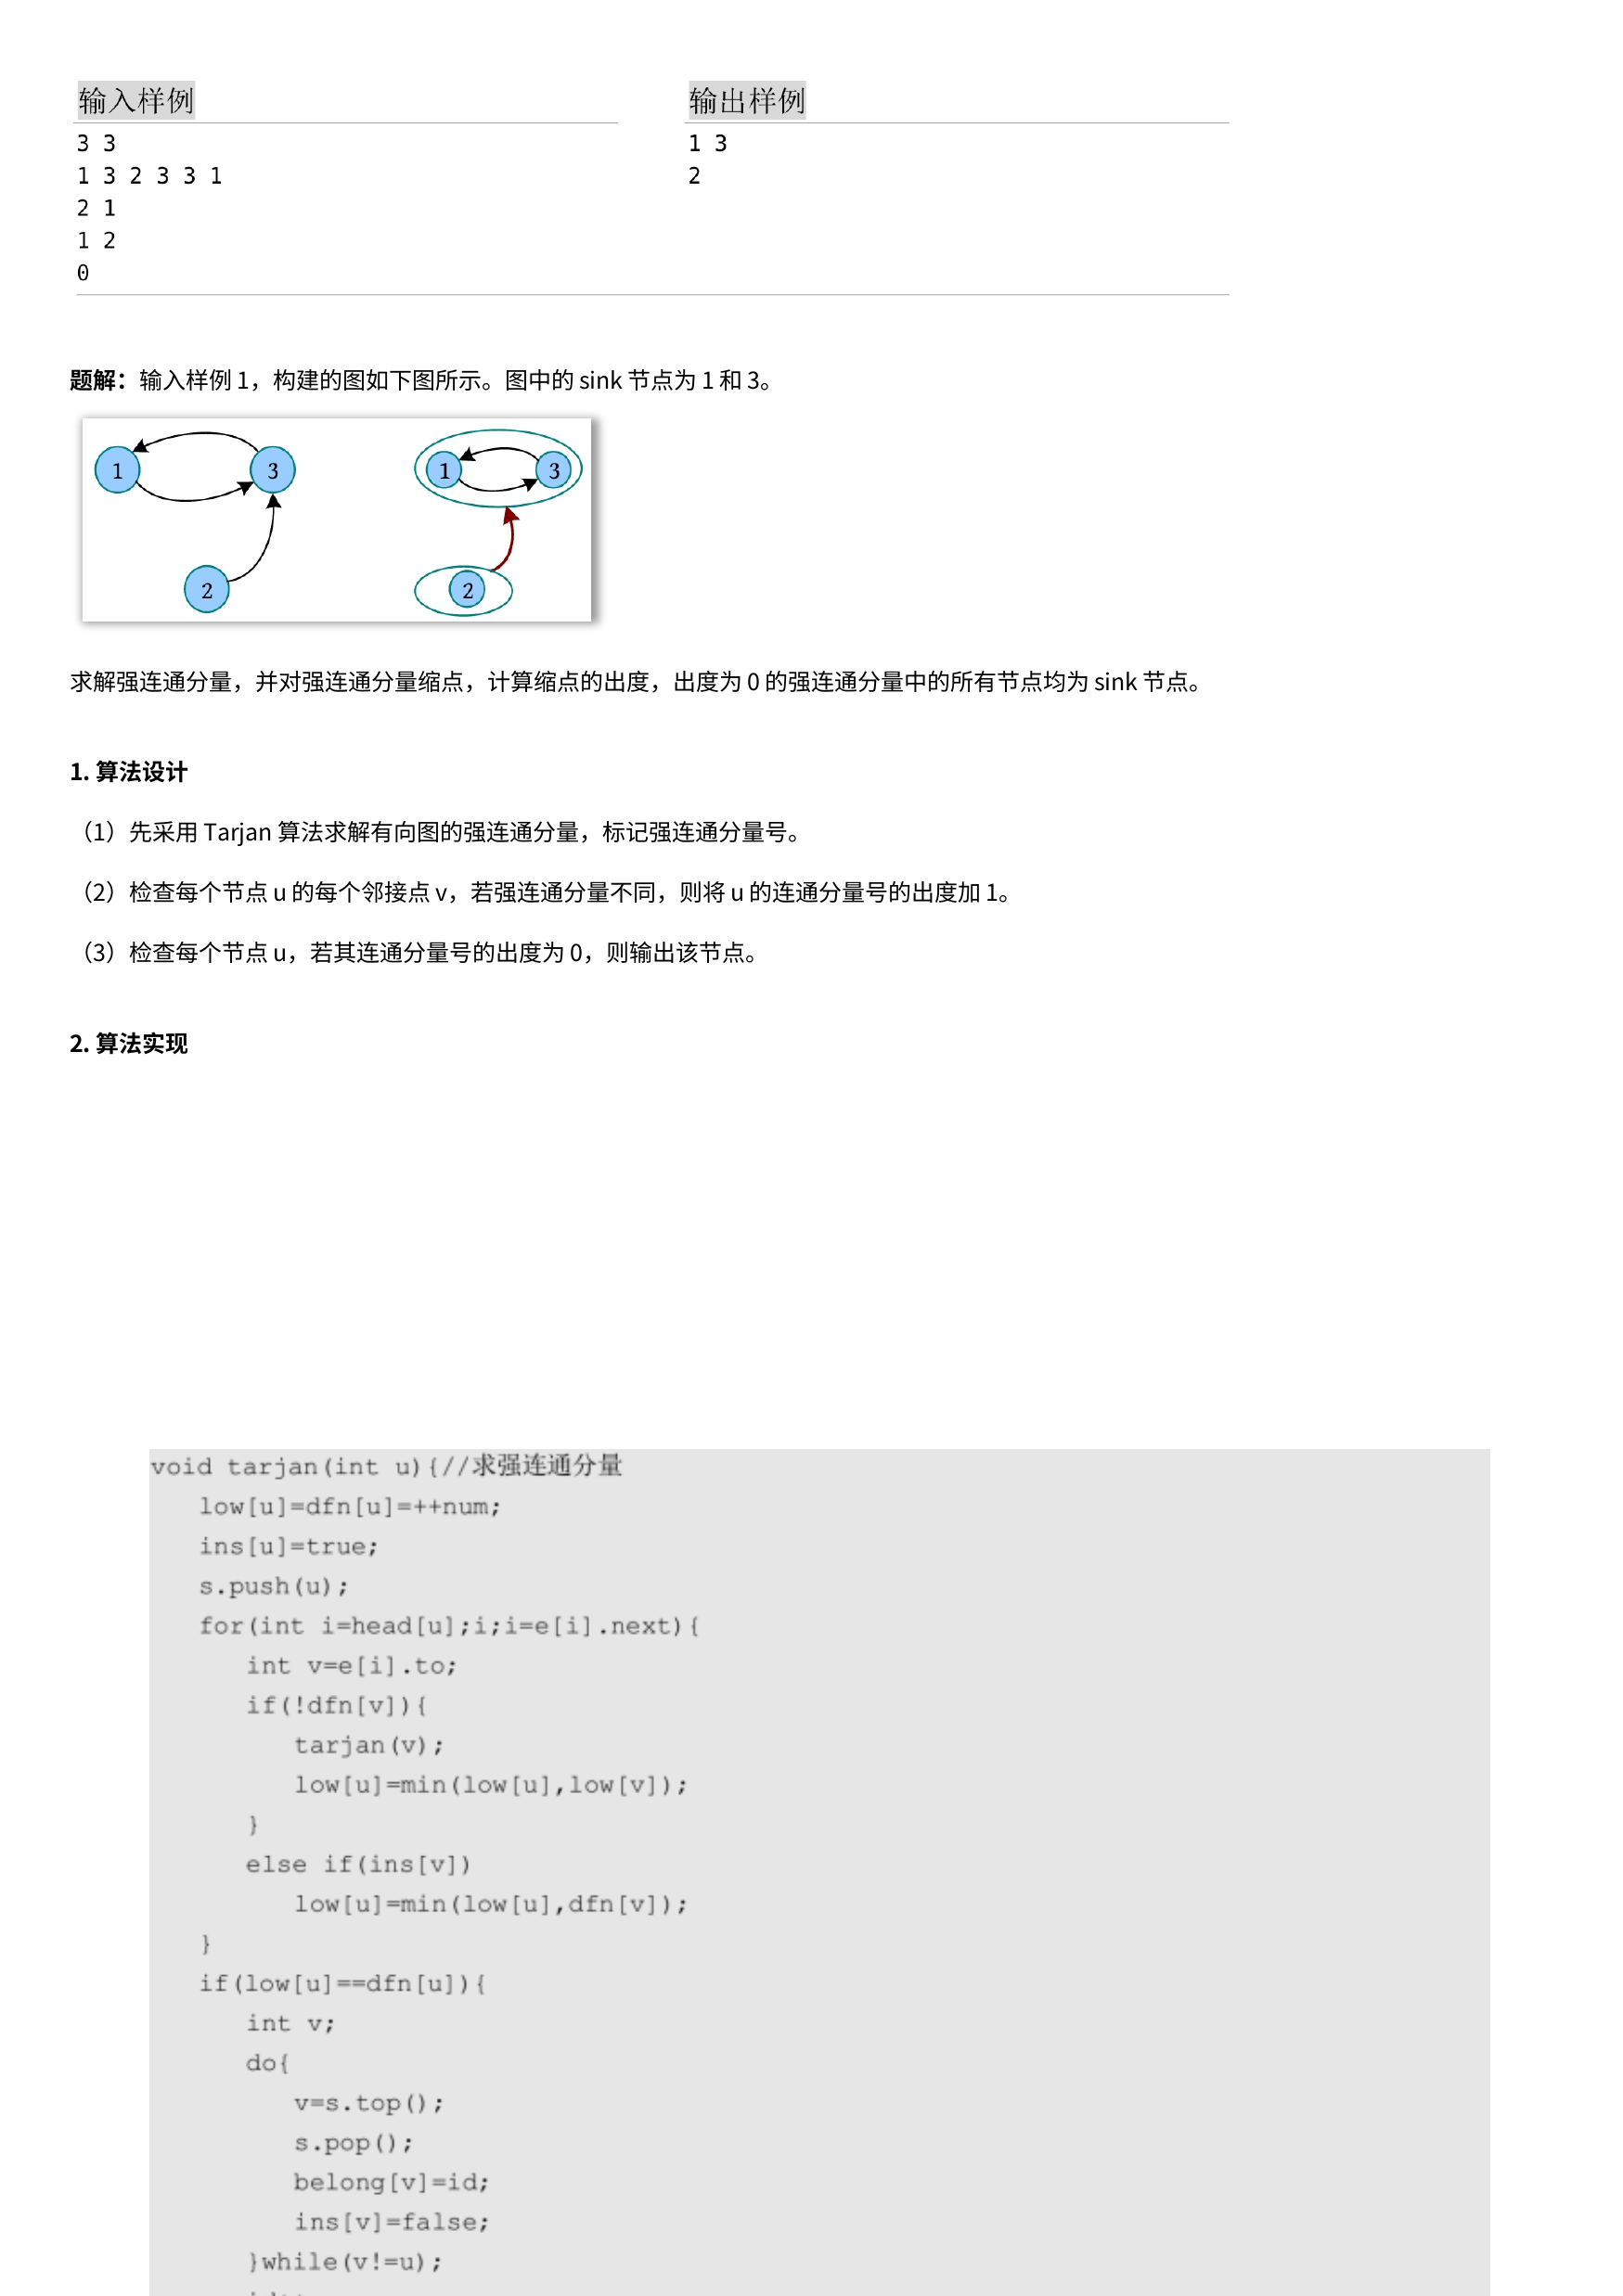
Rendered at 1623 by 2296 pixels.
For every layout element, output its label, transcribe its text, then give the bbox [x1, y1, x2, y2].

picture [149, 1449, 1490, 2296]
text 2. 算法实现 [70, 1012, 1552, 1072]
text （2）检查每个节点u的每个邻接点v，若强连通分量不同，则将u的连通分量号的出度加1。 [70, 861, 1552, 921]
picture [83, 418, 591, 622]
text （3）检查每个节点u，若其连通分量号的出度为0，则输出该节点。 [70, 921, 1552, 981]
picture [70, 77, 1232, 298]
text 题解：输入样例1，构建的图如下图所示。图中的sink节点为1和3。 [70, 349, 1552, 409]
text 求解强连通分量，并对强连通分量缩点，计算缩点的出度，出度为0的强连通分量中的所有节点均为sink节点。 [70, 650, 1552, 711]
text 1. 算法设计 [70, 740, 1552, 801]
text （1）先采用Tarjan算法求解有向图的强连通分量，标记强连通分量号。 [70, 801, 1552, 861]
